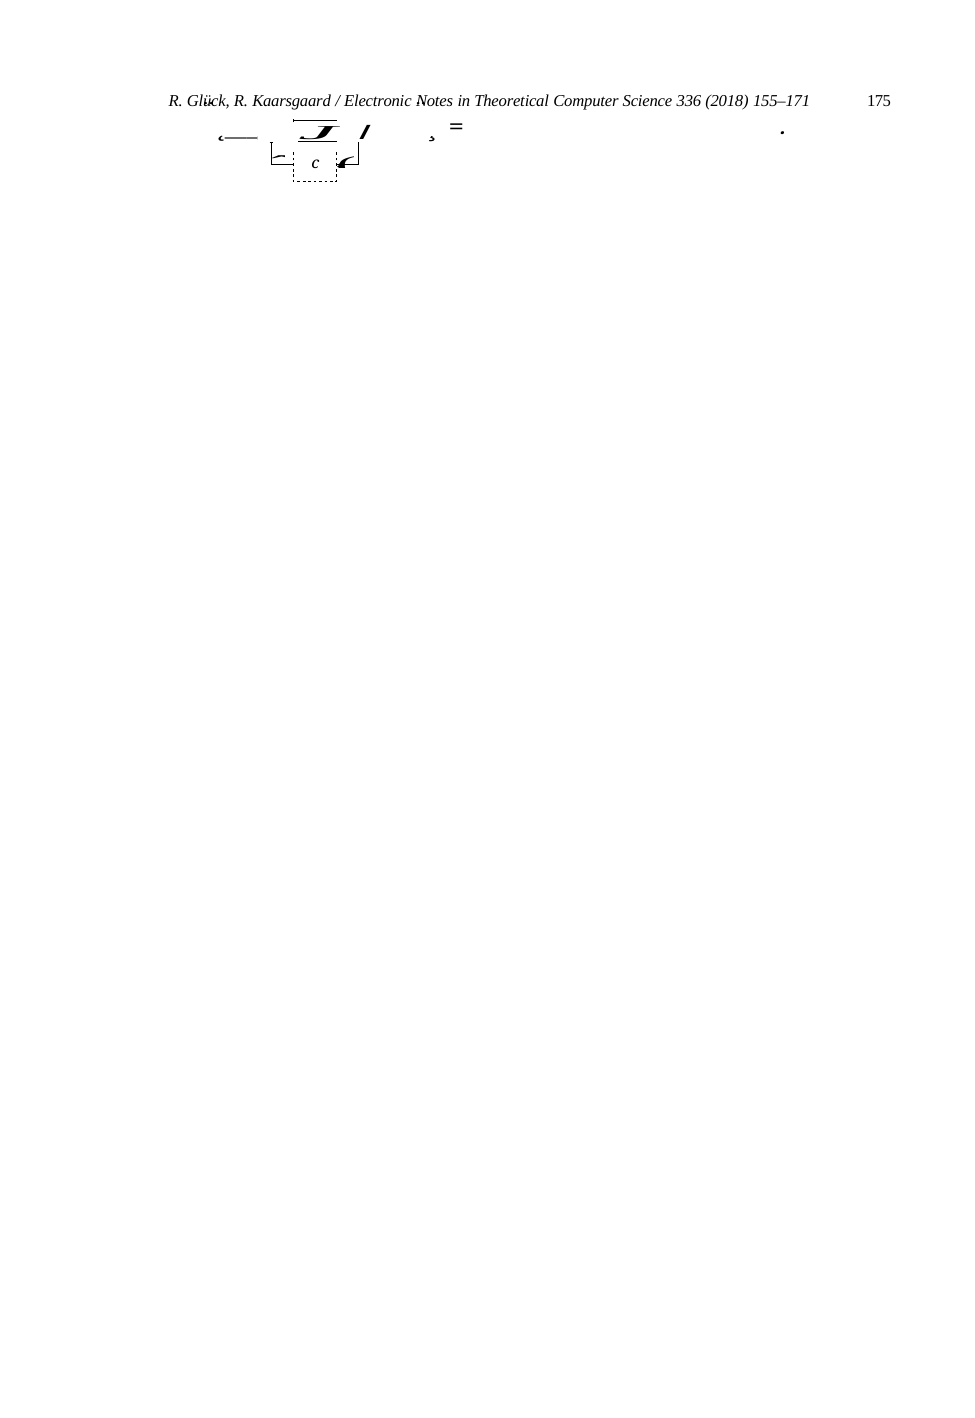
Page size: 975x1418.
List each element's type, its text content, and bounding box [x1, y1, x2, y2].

text ¨˛ J / ¨¸ = . [78, 110, 908, 147]
picture [224, 136, 258, 140]
